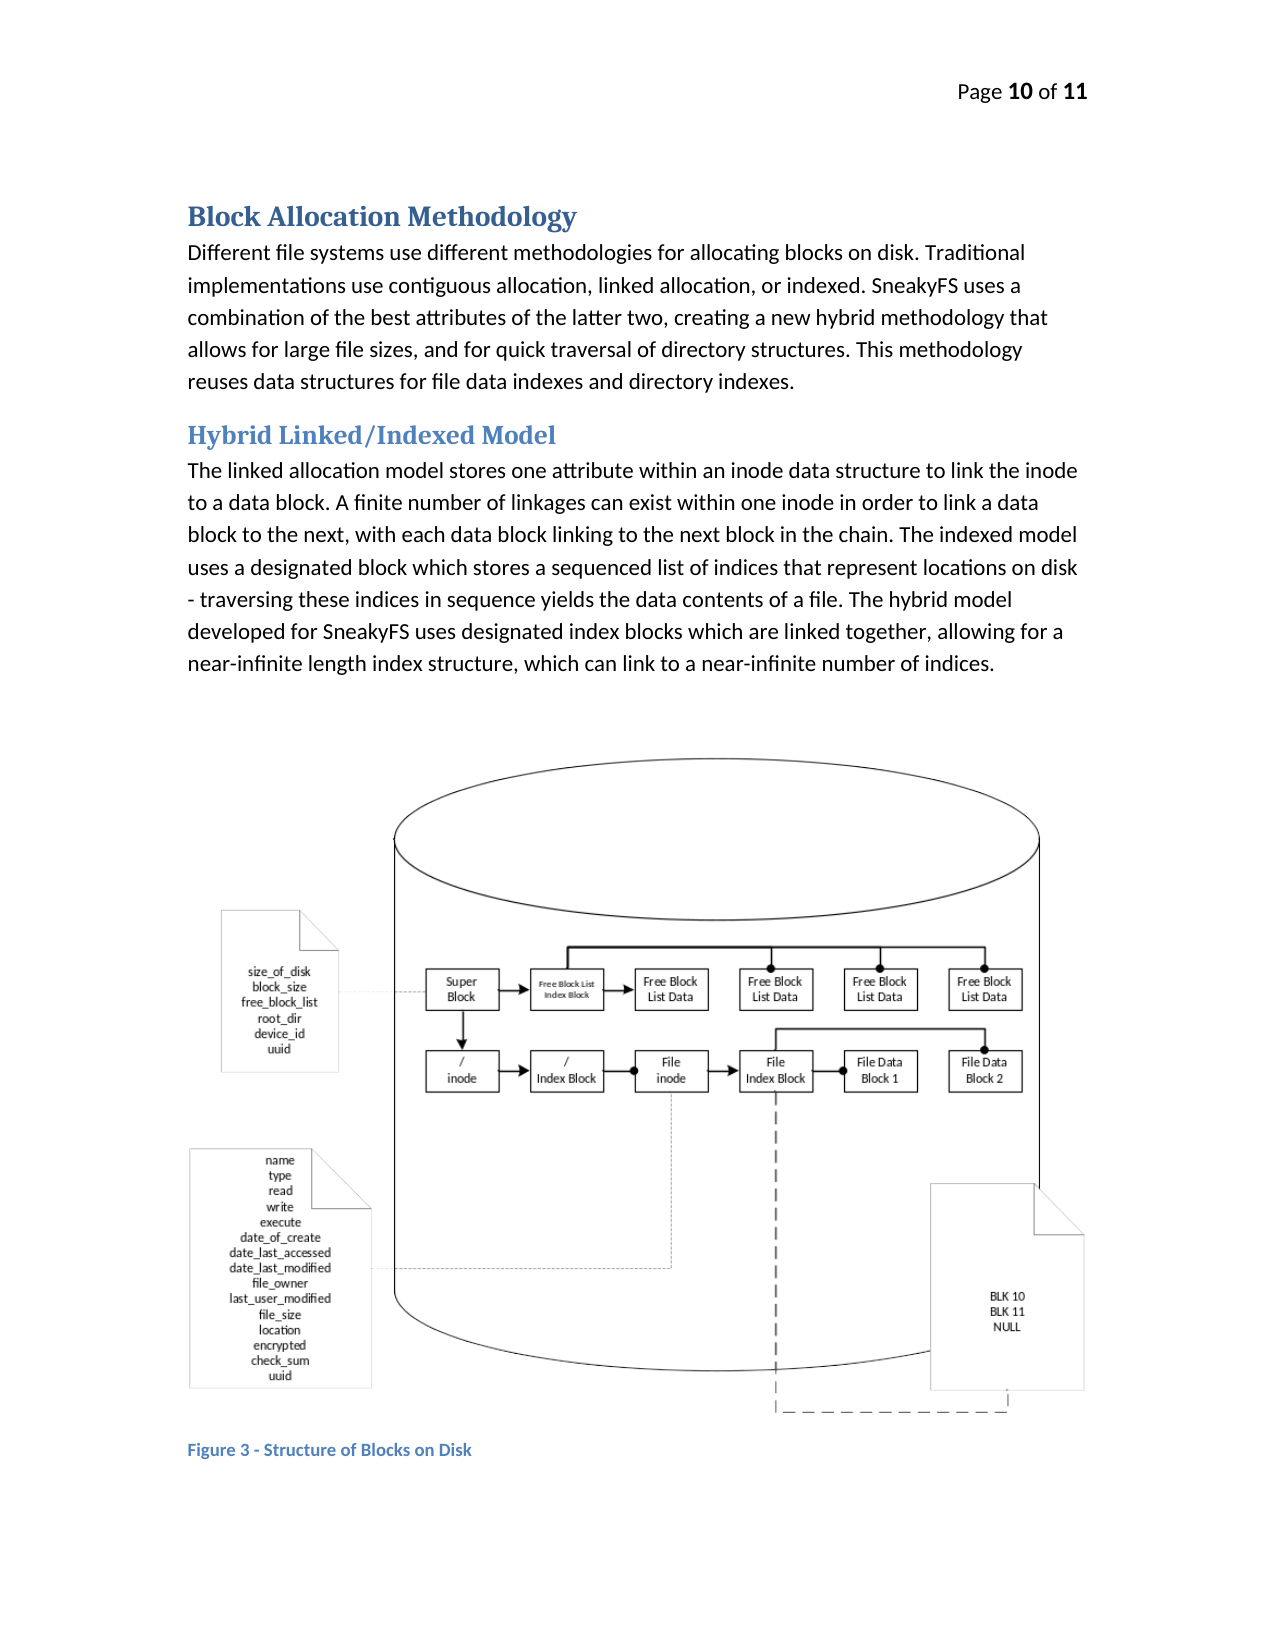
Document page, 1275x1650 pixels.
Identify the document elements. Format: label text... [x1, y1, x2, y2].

text Figure 3 - Structure of Blocks on Disk [187, 1438, 1087, 1461]
subtitle Block Allocation Methodology [187, 200, 1087, 233]
subtitle Hybrid Linked/Indexed Model [187, 420, 1087, 451]
text The linked allocation model stores one attribute within an inode data structure to link the inode to a data block. A finite number of linkages can exist within one inode in order to link a data block to the next, with each data block linking to the next block in the chain. The indexed model uses a designated block which stores a sequenced list of indices that represent locations on disk - traversing these indices in sequence yields the data contents of a file. The hybrid model developed for SneakyFS uses designated index blocks which are linked together, allowing for a near-infinite length index structure, which can link to a near-infinite number of indices. [187, 456, 1087, 677]
text Different file systems use different methodologies for allocating blocks on disk. Traditional implementations use contiguous allocation, linked allocation, or indexed. SneakyFS uses a combination of the best attributes of the latter two, creating a new hybrid methodology that allows for large file sizes, and for quick traversal of directory structures. This methodology reuses data structures for file data indexes and directory indexes. [187, 238, 1087, 395]
